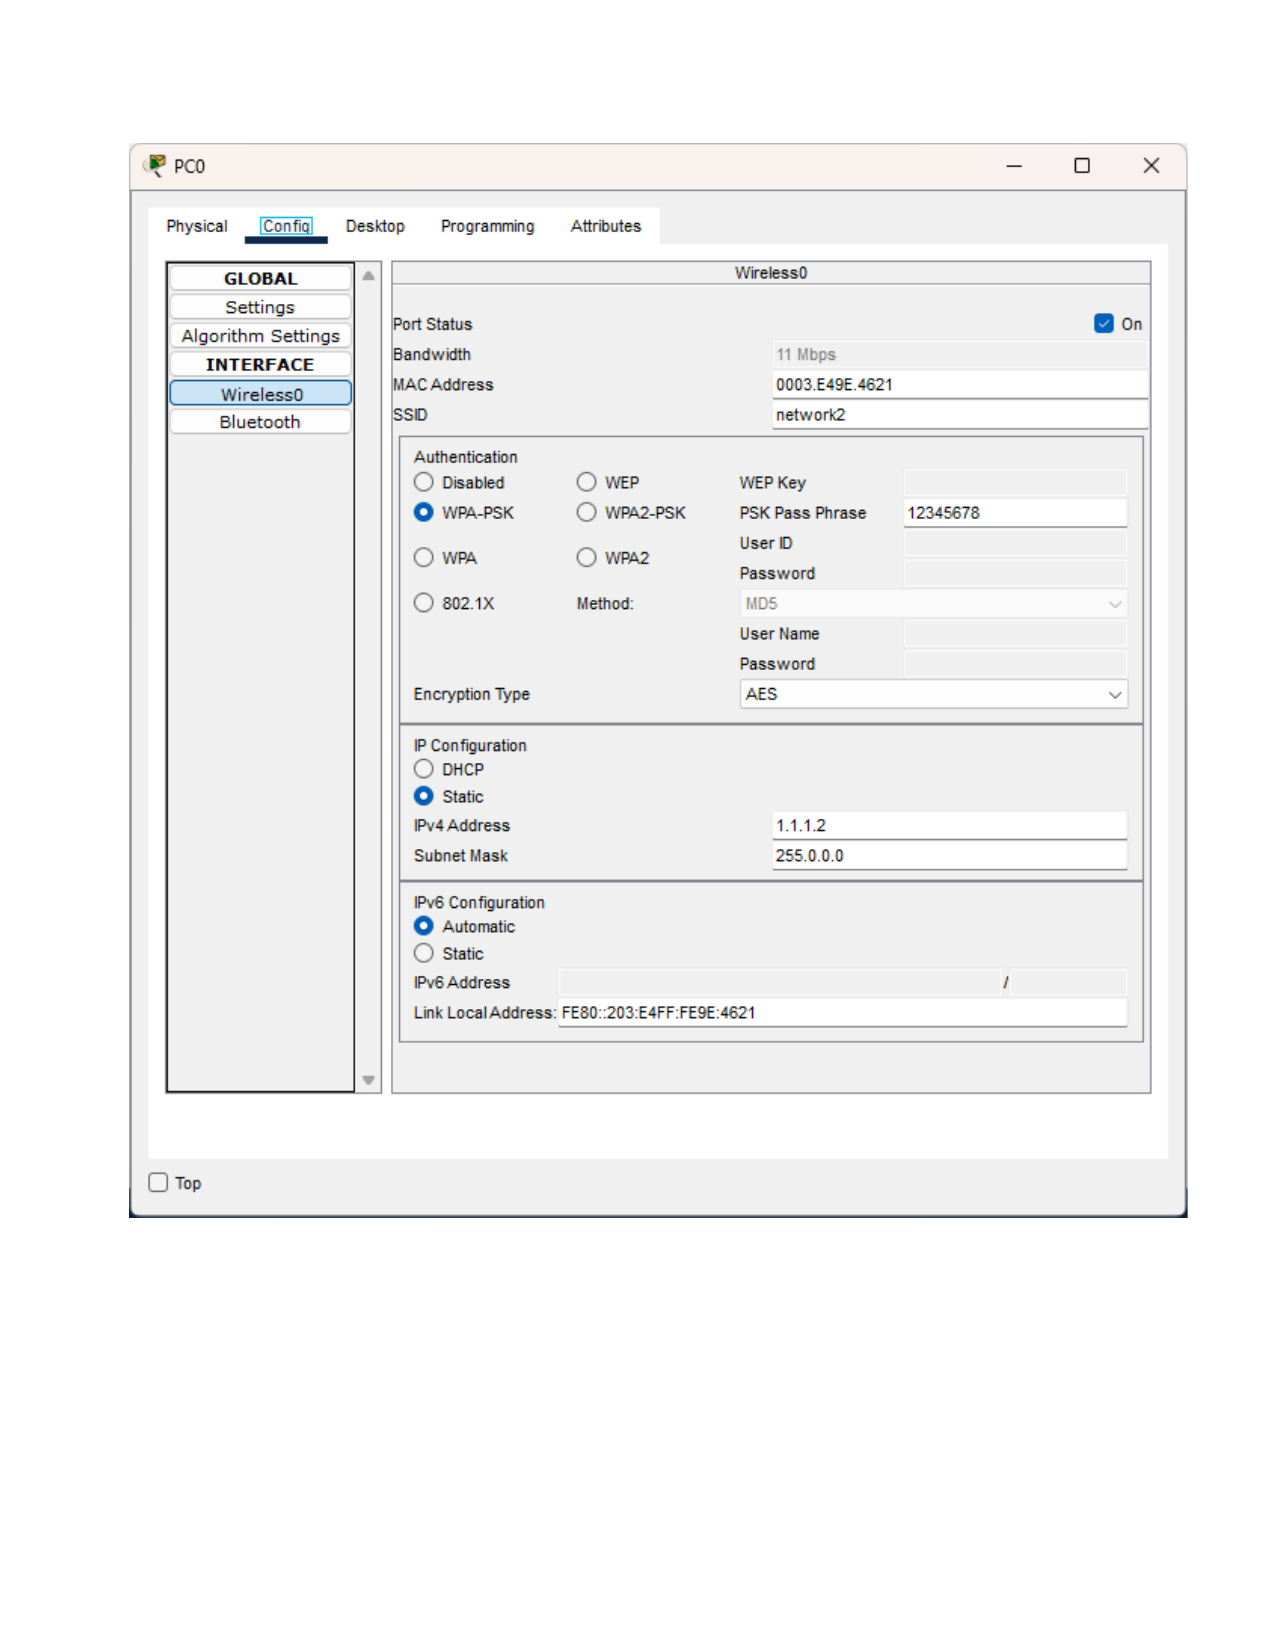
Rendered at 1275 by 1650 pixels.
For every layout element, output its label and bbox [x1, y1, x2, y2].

picture [129, 143, 1188, 1218]
